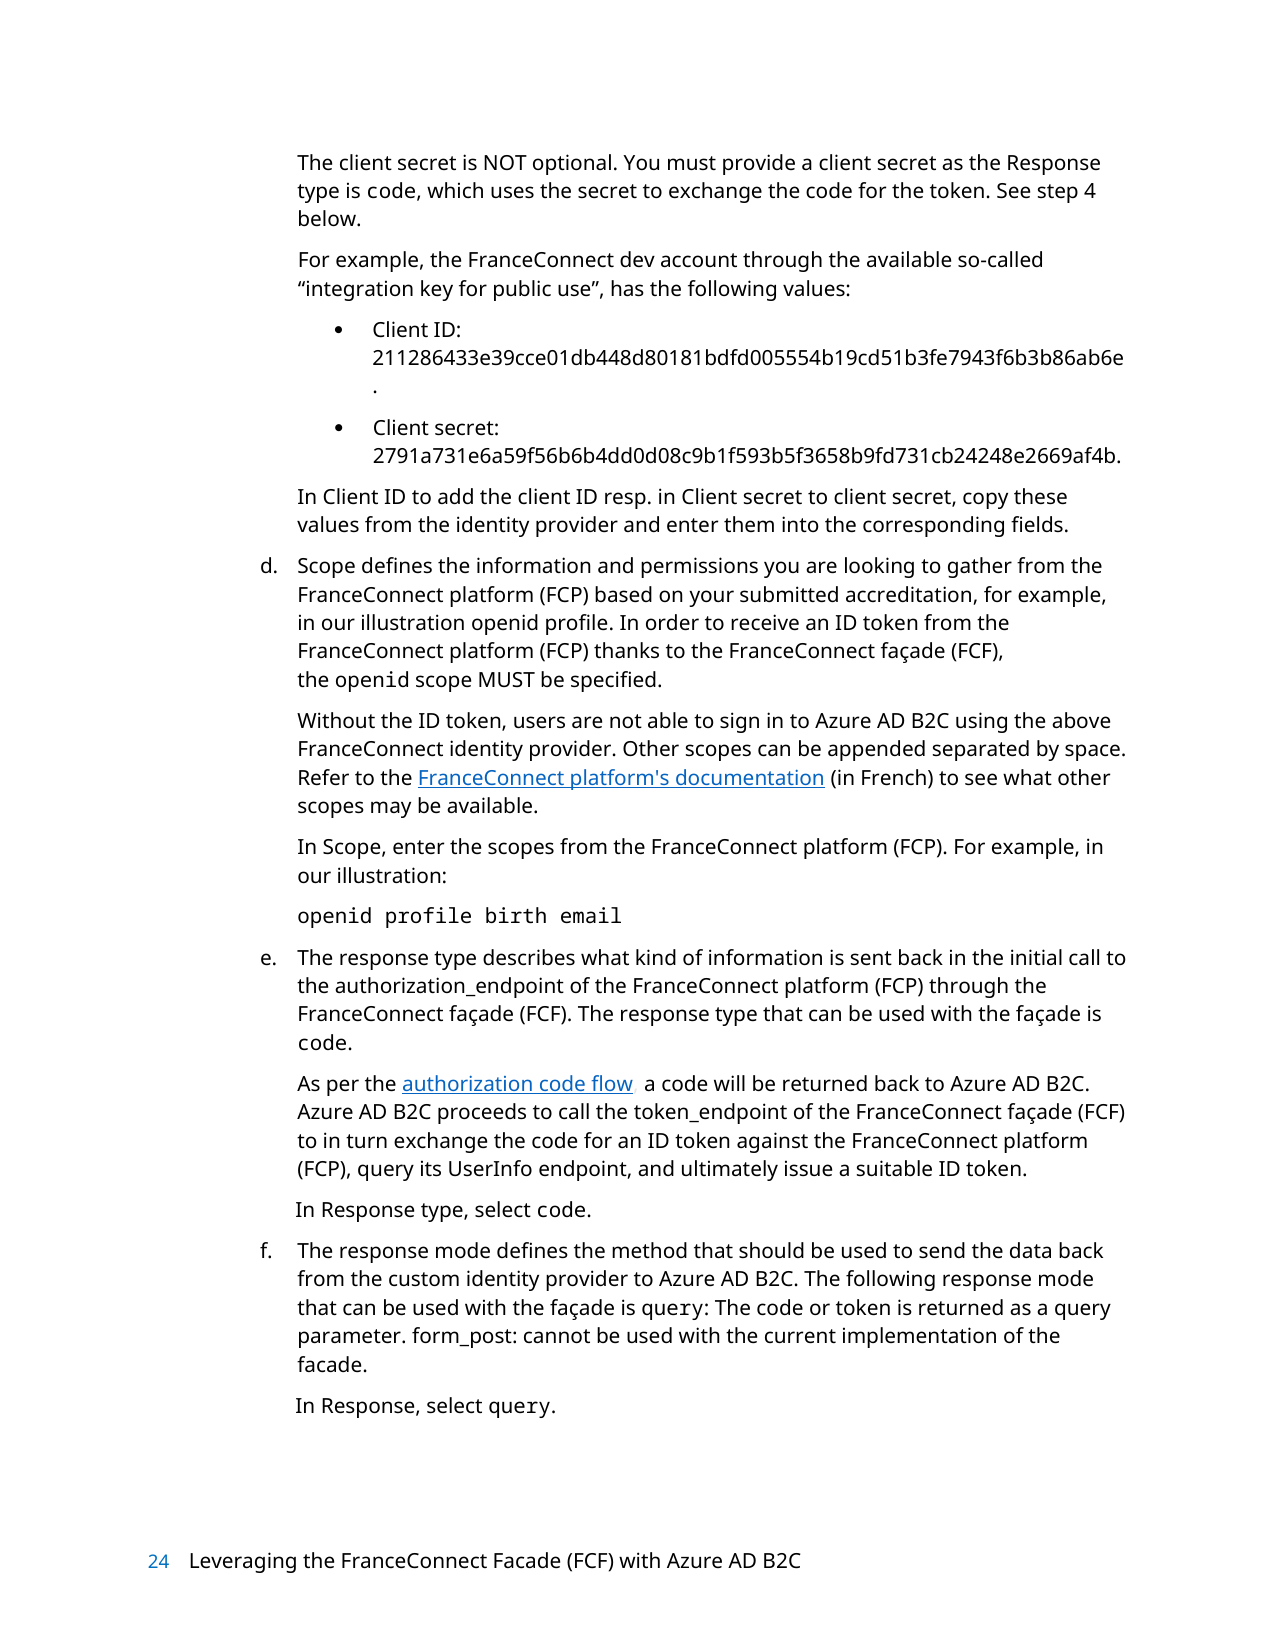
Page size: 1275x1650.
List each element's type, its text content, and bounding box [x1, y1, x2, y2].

list In Client ID to add the client ID resp. in Client secret to client secret, copy these values from the identity provider and enter them into the corresponding fields. [297, 482, 1127, 539]
text In Scope, enter the scopes from the FranceConnect platform (FCP). For example, in our illustration: [297, 832, 1127, 889]
text openid profile birth email [297, 902, 1127, 930]
list Client secret: 2791a731e6a59f56b6b4dd0d08c9b1f593b5f3658b9fd731cb24248e2669af4b. [335, 413, 1127, 469]
text Without the ID token, users are not able to sign in to Azure AD B2C using the above FranceConnect identity provider. Other scopes can be appended separated by space. Refer to the FranceConnect platform's documentation (in French) to see what other scopes may be available. [297, 706, 1127, 820]
list The response mode defines the method that should be used to send the data back from the custom identity provider to Azure AD B2C. The following response mode that can be used with the façade is query: The code or token is returned as a query parameter. form_post: cannot be used with the current implementation of the facade. [260, 1236, 1127, 1378]
list The response type describes what kind of information is sent back in the initial call to the authorization_endpoint of the FranceConnect platform (FCP) through the FranceConnect façade (FCF). The response type that can be used with the façade is code. [260, 943, 1127, 1056]
list For example, the FranceConnect dev account through the available so-called “integration key for public use”, has the following values: [298, 245, 1127, 302]
list Scope defines the information and permissions you are looking to gather from the FranceConnect platform (FCP) based on your submitted accreditation, for example, in our illustration openid profile. In order to receive an ID token from the FranceConnect platform (FCP) thanks to the FranceConnect façade (FCF), the openid scope MUST be specified. [260, 551, 1127, 693]
list The client secret is NOT optional. You must provide a client secret as the Response type is code, which uses the secret to exchange the code for the token. See step 4 below. [297, 148, 1127, 233]
list Client ID: 211286433e39cce01db448d80181bdfd005554b19cd51b3fe7943f6b3b86ab6e. [335, 315, 1127, 400]
list As per the authorization code flow, a code will be returned back to Azure AD B2C. Azure AD B2C proceeds to call the token_endpoint of the FranceConnect façade (FCF) to in turn exchange the code for an ID token against the FranceConnect platform (FCP), query its UserInfo endpoint, and ultimately issue a suitable ID token. [297, 1069, 1127, 1183]
list In Response, select query. [295, 1391, 1127, 1419]
list In Response type, select code. [295, 1195, 1127, 1223]
